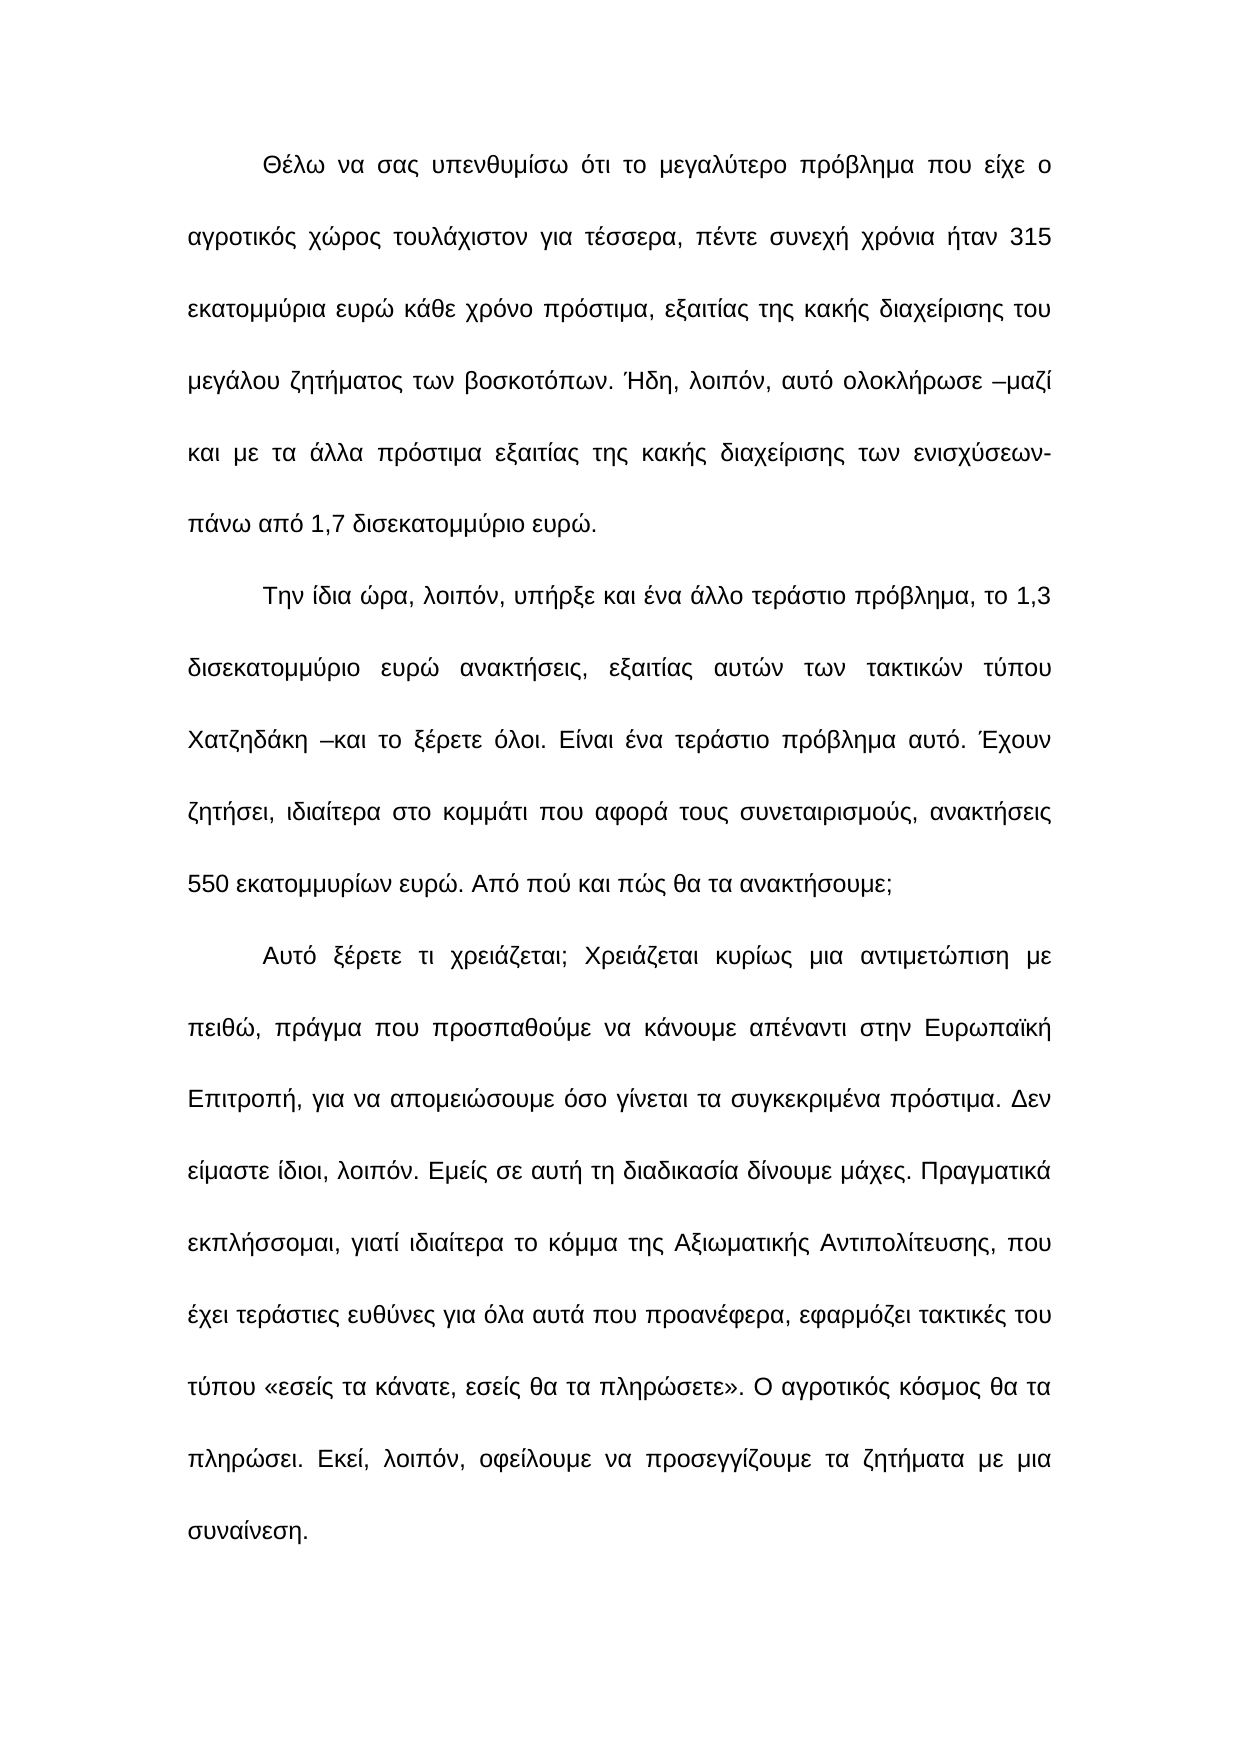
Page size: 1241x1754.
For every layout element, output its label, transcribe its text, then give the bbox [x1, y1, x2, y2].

text Την ίδια ώρα, λοιπόν, υπήρξε και ένα άλλο τεράστιο πρόβλημα, το 1,3 δισεκατομμύριο ευρώ ανακτήσεις, εξαιτίας αυτών των τακτικών τύπου Χατζηδάκη –και το ξέρετε όλοι. Είναι ένα τεράστιο πρόβλημα αυτό. Έχουν ζητήσει, ιδιαίτερα στο κομμάτι που αφορά τους συνεταιρισμούς, ανακτήσεις 550 εκατομμυρίων ευρώ. Από πού και πώς θα τα ανακτήσουμε; [187, 581, 1053, 897]
text Θέλω να σας υπενθυμίσω ότι το μεγαλύτερο πρόβλημα που είχε ο αγροτικός χώρος τουλάχιστον για τέσσερα, πέντε συνεχή χρόνια ήταν 315 εκατομμύρια ευρώ κάθε χρόνο πρόστιμα, εξαιτίας της κακής διαχείρισης του μεγάλου ζητήματος των βοσκοτόπων. Ήδη, λοιπόν, αυτό ολοκλήρωσε –μαζί και με τα άλλα πρόστιμα εξαιτίας της κακής διαχείρισης των ενισχύσεων- πάνω από 1,7 δισεκατομμύριο ευρώ. [187, 150, 1053, 538]
text Αυτό ξέρετε τι χρειάζεται; Χρειάζεται κυρίως μια αντιμετώπιση με πειθώ, πράγμα που προσπαθούμε να κάνουμε απέναντι στην Ευρωπαϊκή Επιτροπή, για να απομειώσουμε όσο γίνεται τα συγκεκριμένα πρόστιμα. Δεν είμαστε ίδιοι, λοιπόν. Εμείς σε αυτή τη διαδικασία δίνουμε μάχες. Πραγματικά εκπλήσσομαι, γιατί ιδιαίτερα το κόμμα της Αξιωματικής Αντιπολίτευσης, που έχει τεράστιες ευθύνες για όλα αυτά που προανέφερα, εφαρμόζει τακτικές του τύπου «εσείς τα κάνατε, εσείς θα τα πληρώσετε». Ο αγροτικός κόσμος θα τα πληρώσει. Εκεί, λοιπόν, οφείλουμε να προσεγγίζουμε τα ζητήματα με μια συναίνεση. [187, 941, 1053, 1544]
